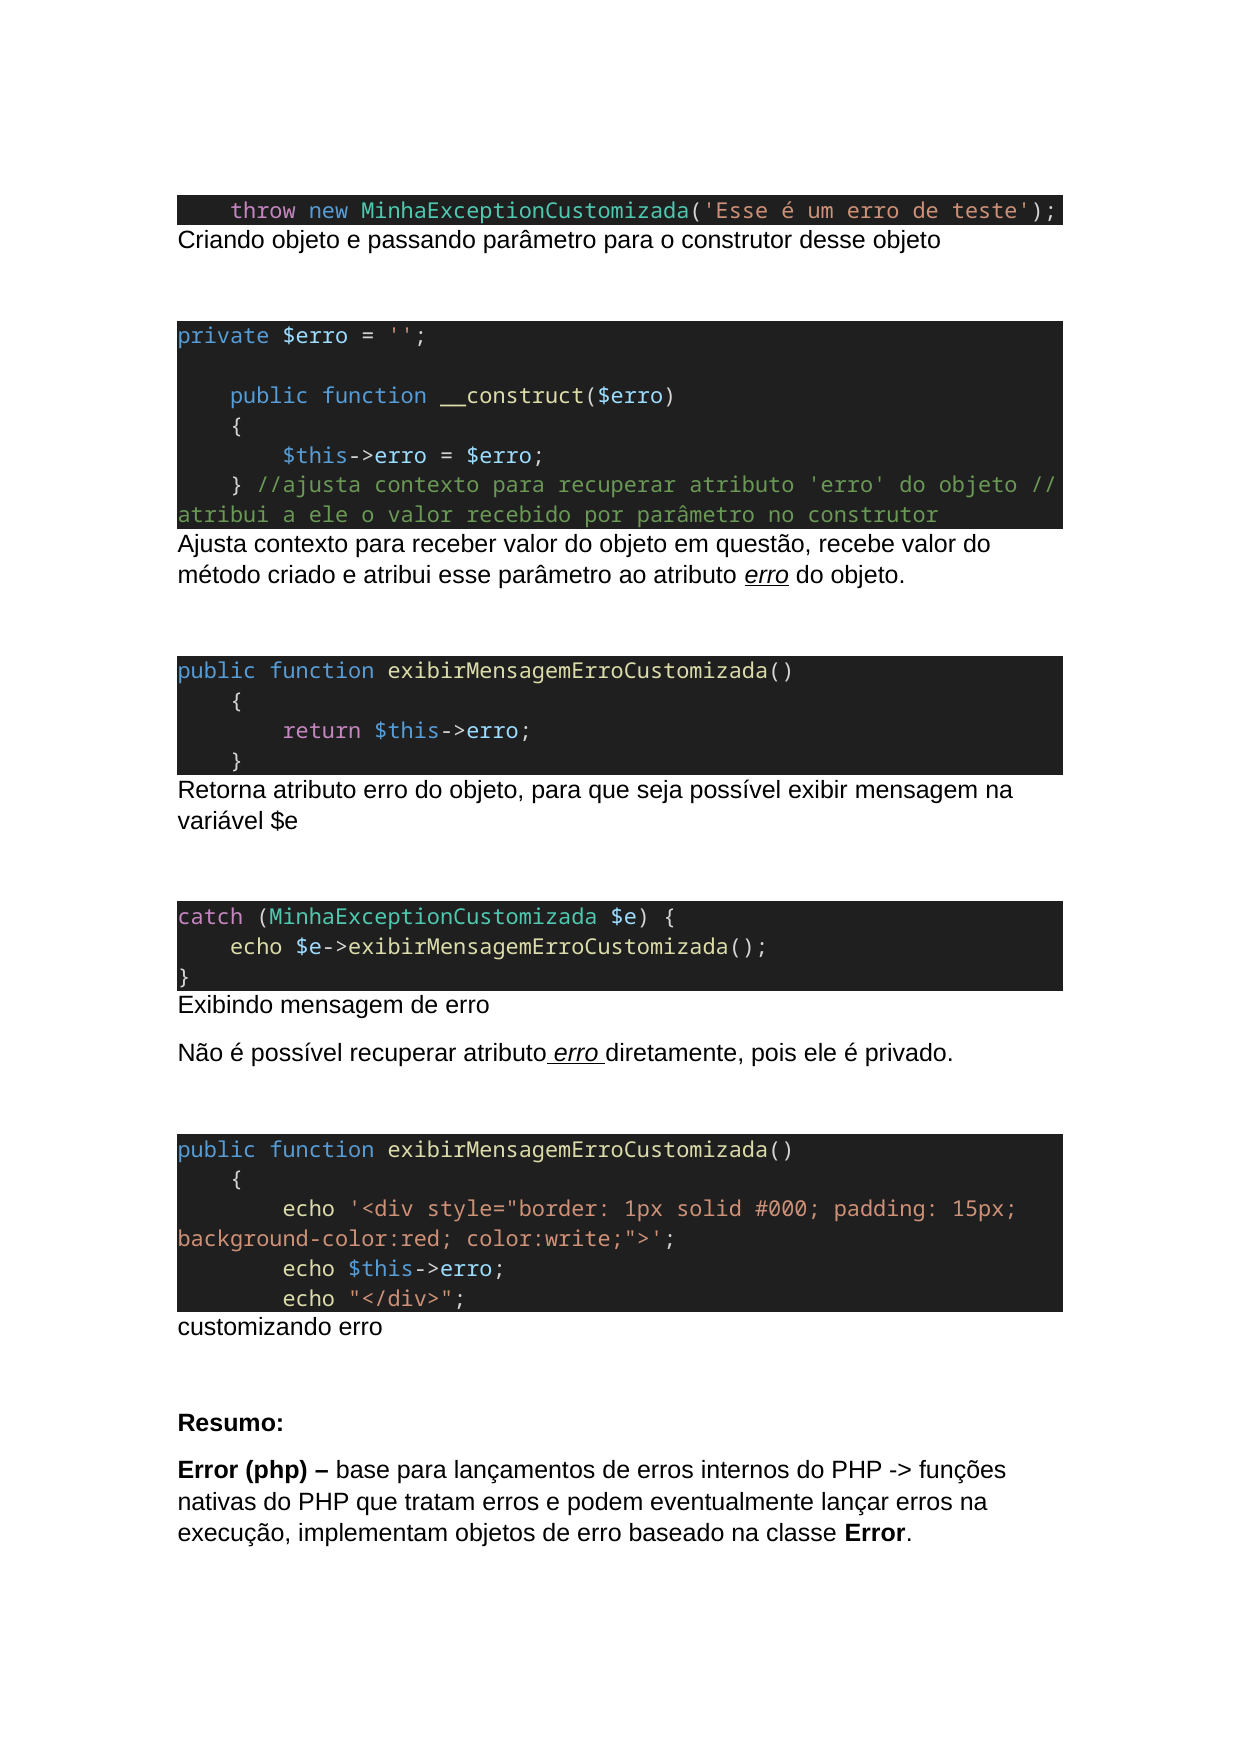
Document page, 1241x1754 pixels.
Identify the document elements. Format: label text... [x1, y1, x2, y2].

text { [177, 685, 1063, 715]
text throw new MinhaExceptionCustomizada('Esse é um erro de teste'); [177, 195, 1063, 225]
text Não é possível recuperar atributo erro diretamente, pois ele é privado. [177, 1038, 1063, 1067]
text Criando objeto e passando parâmetro para o construtor desse objeto [177, 225, 1063, 254]
text Ajusta contexto para receber valor do objeto em questão, recebe valor do método criado e atribui esse parâmetro ao atributo erro do objeto. [177, 529, 1063, 589]
text echo $this->erro; [177, 1253, 1063, 1283]
text Resumo: [177, 1408, 1063, 1437]
text $this->erro = $erro; [177, 440, 1063, 469]
text return $this->erro; [177, 715, 1063, 745]
text { [177, 1163, 1063, 1193]
text customizando erro [177, 1312, 1063, 1341]
text Exibindo mensagem de erro [177, 991, 1063, 1019]
text } [177, 961, 1063, 991]
text echo $e->exibirMensagemErroCustomizada(); [177, 931, 1063, 961]
text private $erro = ''; [177, 321, 1063, 350]
text Retorna atributo erro do objeto, para que seja possível exibir mensagem na variável $e [177, 775, 1063, 834]
text } [177, 745, 1063, 775]
text Error (php) – base para lançamentos de erros internos do PHP -> funções nativas do PHP que tratam erros e podem eventualmente lançar erros na execução, implementam objetos de erro baseado na classe Error. [177, 1456, 1063, 1546]
text public function exibirMensagemErroCustomizada() [177, 1134, 1063, 1163]
text { [177, 410, 1063, 440]
text echo '<div style="border: 1px solid #000; padding: 15px; background-color:red; color:write;">'; [177, 1193, 1063, 1253]
text } //ajusta contexto para recuperar atributo 'erro' do objeto // atribui a ele o valor recebido por parâmetro no construtor [177, 469, 1063, 529]
text public function __construct($erro) [177, 380, 1063, 410]
text catch (MinhaExceptionCustomizada $e) { [177, 901, 1063, 931]
text public function exibirMensagemErroCustomizada() [177, 656, 1063, 685]
text echo "</div>"; [177, 1283, 1063, 1312]
